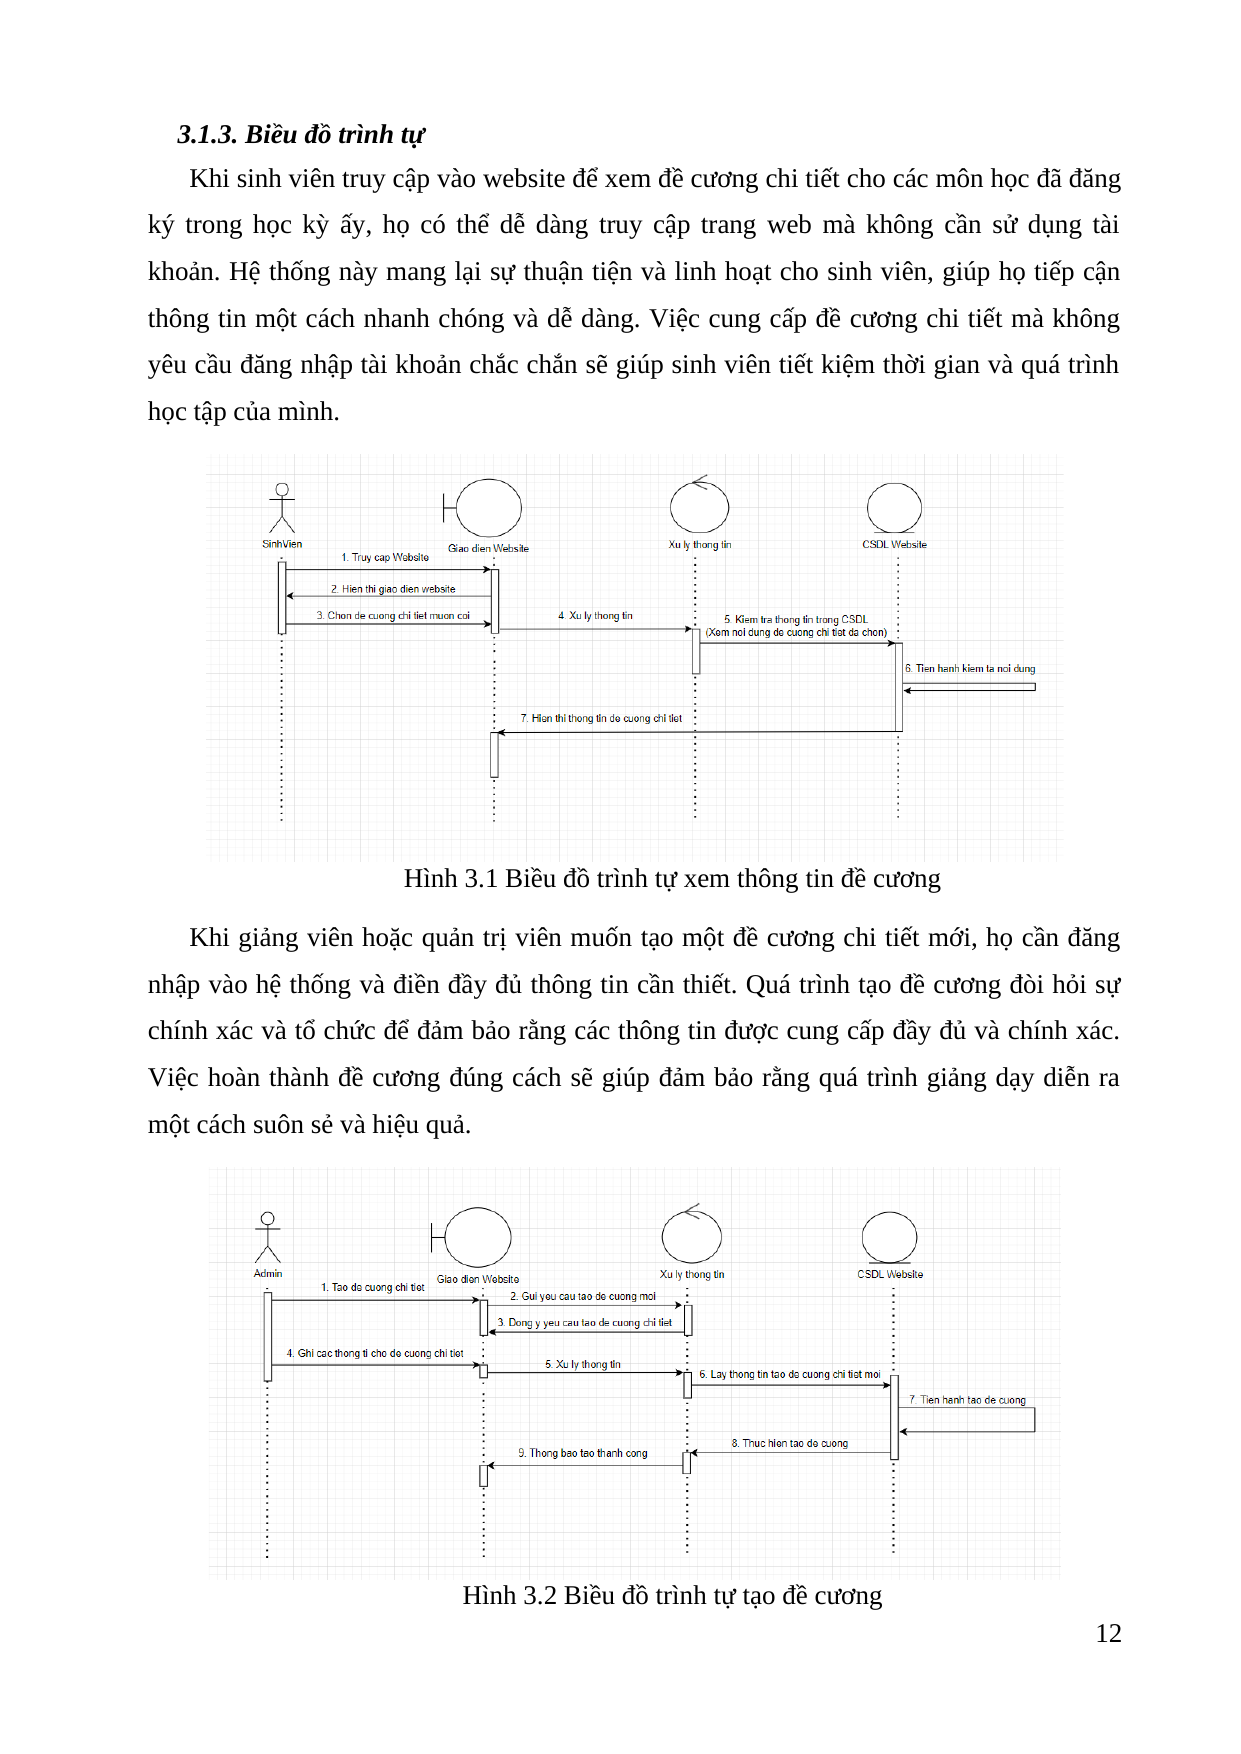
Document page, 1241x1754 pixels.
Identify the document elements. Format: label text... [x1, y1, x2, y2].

text Hình 3.2 Biều đồ trình tự tạo đề cương [148, 1579, 1122, 1610]
picture [206, 454, 1064, 862]
text Khi sinh viên truy cập vào website để xem đề cương chi tiết cho các môn học đã đăng ký trong học kỳ ấy, họ có thể dễ dàng truy cập trang web mà không cần sử dụng tài khoản. Hệ thống này mang lại sự thuận tiện và linh hoạt cho sinh viên, giúp họ tiếp cận thông tin một cách nhanh chóng và dễ dàng. Việc cung cấp đề cương chi tiết mà không yêu cầu đăng nhập tài khoản chắc chắn sẽ giúp sinh viên tiết kiệm thời gian và quá trình học tập của mình. [148, 162, 1122, 426]
text Khi giảng viên hoặc quản trị viên muốn tạo một đề cương chi tiết mới, họ cần đăng nhập vào hệ thống và điền đầy đủ thông tin cần thiết. Quá trình tạo đề cương đòi hỏi sự chính xác và tổ chức để đảm bảo rằng các thông tin được cung cấp đầy đủ và chính xác. Việc hoàn thành đề cương đúng cách sẽ giúp đảm bảo rằng quá trình giảng dạy diễn ra một cách suôn sẻ và hiệu quả. [148, 921, 1122, 1139]
text Hình 3.1 Biều đồ trình tự xem thông tin đề cương [148, 862, 1122, 893]
subtitle Biều đồ trình tự [177, 118, 1122, 149]
picture [208, 1167, 1061, 1580]
